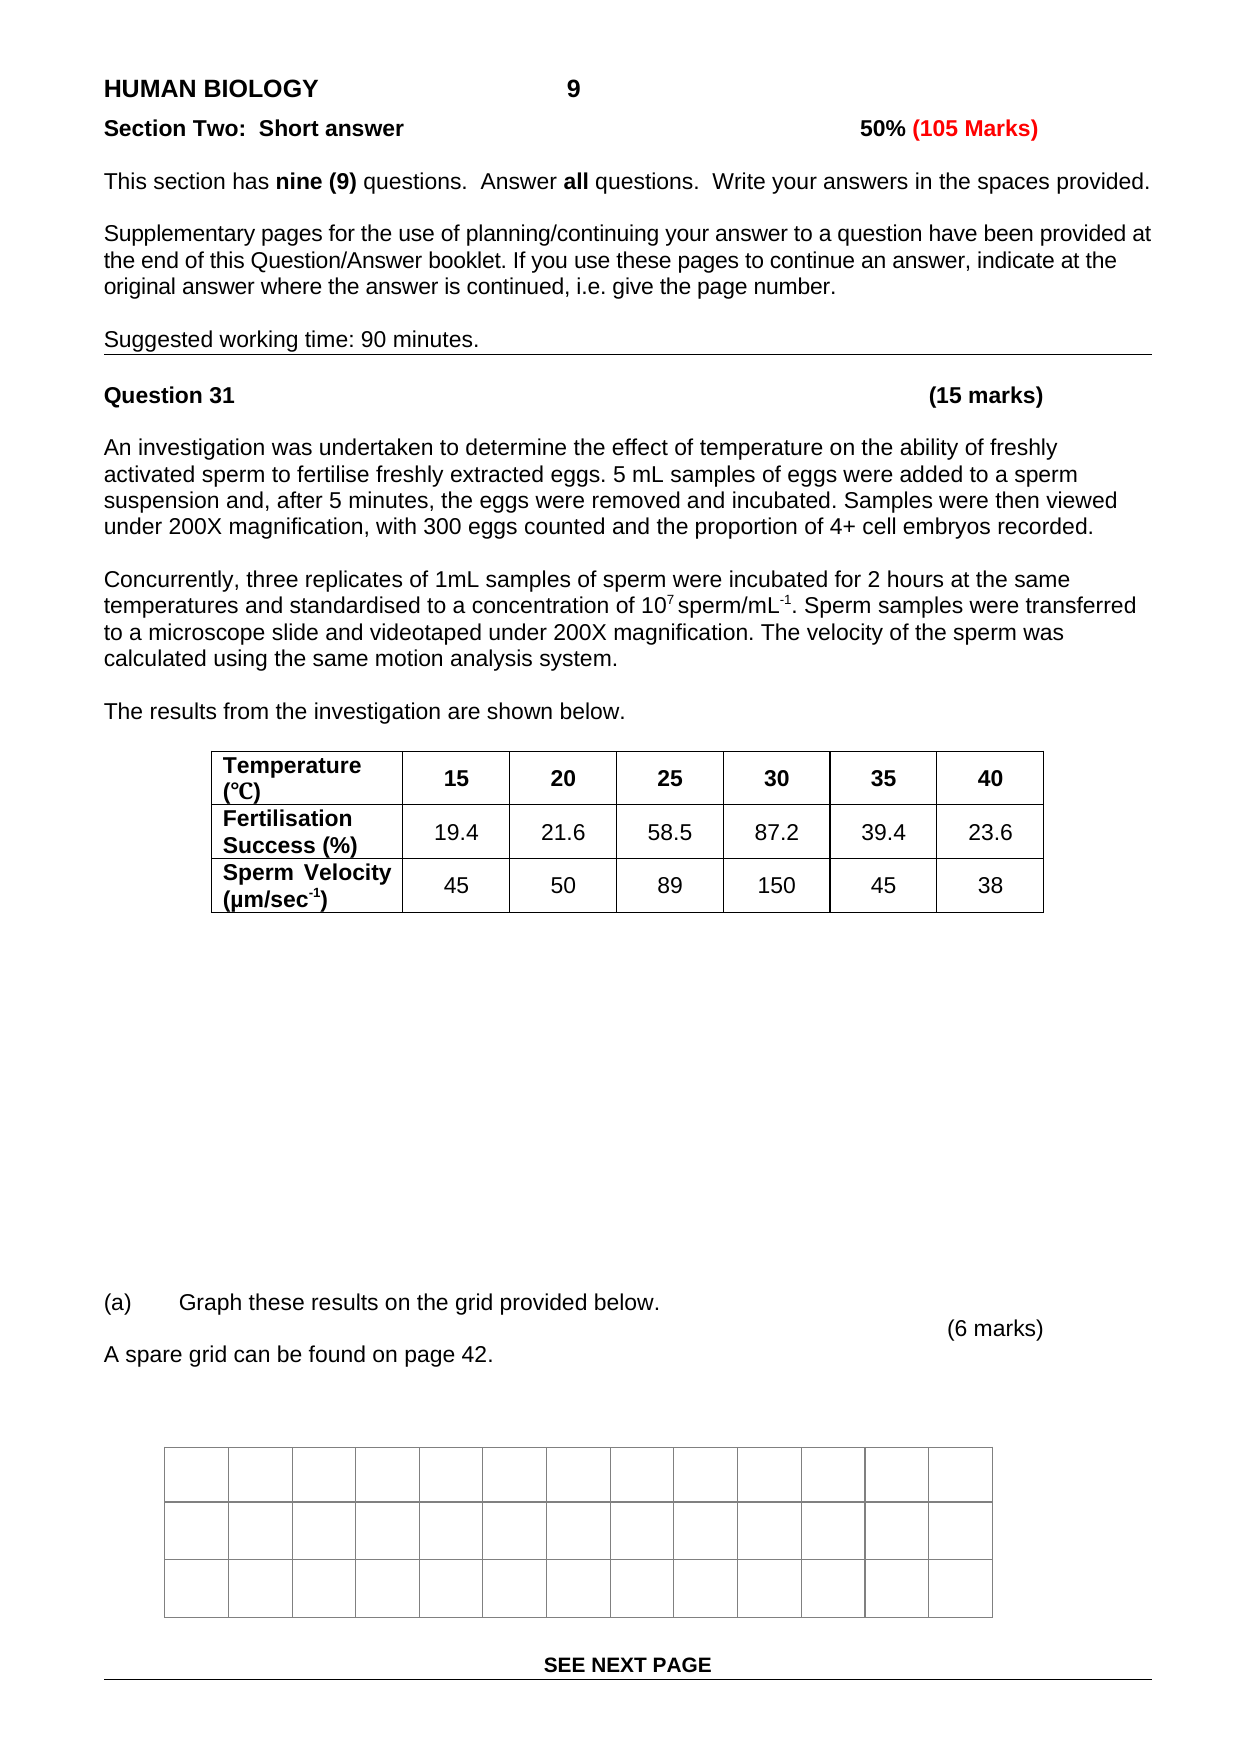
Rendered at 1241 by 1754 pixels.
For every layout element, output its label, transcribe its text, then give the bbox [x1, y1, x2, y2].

table_header [802, 1448, 864, 1501]
text Question 31 (15 marks) [103, 382, 1152, 408]
table_cell 45 [831, 859, 936, 912]
table_header 40 [937, 752, 1043, 804]
table_cell [611, 1503, 673, 1559]
table_cell Sperm Velocity (µm/sec-1) [212, 859, 402, 912]
table_header [547, 1448, 610, 1501]
table_cell 87.2 [724, 805, 829, 858]
table_cell [802, 1560, 864, 1617]
table_header [611, 1448, 673, 1501]
table_header 15 [403, 752, 509, 804]
table_cell Fertilisation Success (%) [212, 805, 402, 858]
table_cell [165, 1560, 228, 1617]
table_cell 38 [937, 859, 1043, 912]
table_header 20 [510, 752, 616, 804]
table_header [866, 1448, 928, 1501]
table_cell 45 [403, 859, 509, 912]
table_cell 58.5 [617, 805, 723, 858]
table_cell [420, 1503, 482, 1559]
table_cell [356, 1560, 419, 1617]
table_header [929, 1448, 992, 1501]
text An investigation was undertaken to determine the effect of temperature on the ability of freshly activated sperm to fertilise freshly extracted eggs. 5 mL samples of eggs were added to a sperm suspension and, after 5 minutes, the eggs were removed and incubated. Samples were then viewed under 200X magnification, with 300 eggs counted and the proportion of 4+ cell embryos recorded. [103, 434, 1152, 540]
table_cell [866, 1560, 928, 1617]
table_cell [547, 1560, 610, 1617]
table_cell [165, 1503, 228, 1559]
table_cell [929, 1503, 992, 1559]
text Concurrently, three replicates of 1mL samples of sperm were incubated for 2 hours at the same temperatures and standardised to a concentration of 107 sperm/mL-1. Sperm samples were transferred to a microscope slide and videotaped under 200X magnification. The velocity of the sperm was calculated using the same motion analysis system. [103, 566, 1152, 671]
table_cell 39.4 [831, 805, 936, 858]
table_cell 21.6 [510, 805, 616, 858]
table_cell 150 [724, 859, 829, 912]
table_cell [611, 1560, 673, 1617]
table_cell [483, 1503, 546, 1559]
text Supplementary pages for the use of planning/continuing your answer to a question have been provided at the end of this Question/Answer booklet. If you use these pages to continue an answer, indicate at the original answer where the answer is continued, i.e. give the page number. [103, 220, 1152, 299]
table_header [420, 1448, 482, 1501]
list (6 marks) [103, 1315, 1152, 1341]
table_cell [802, 1503, 864, 1559]
table_cell [293, 1503, 355, 1559]
table_cell 23.6 [937, 805, 1043, 858]
list Graph these results on the grid provided below. [103, 1288, 1152, 1315]
table_header [165, 1448, 228, 1501]
table_header [229, 1448, 292, 1501]
table_cell 89 [617, 859, 723, 912]
table_cell 50 [510, 859, 616, 912]
table_cell [929, 1560, 992, 1617]
table_cell [420, 1560, 482, 1617]
table_cell 19.4 [403, 805, 509, 858]
table_header [356, 1448, 419, 1501]
table_header 30 [724, 752, 829, 804]
text This section has nine (9) questions. Answer all questions. Write your answers in the spaces provided. [103, 168, 1152, 194]
table_header [293, 1448, 355, 1501]
table_header 35 [831, 752, 936, 804]
list A spare grid can be found on page 42. [103, 1341, 1152, 1368]
table_header 25 [617, 752, 723, 804]
text Section Two: Short answer 50% (105 Marks) [103, 115, 1152, 141]
table_cell [738, 1560, 801, 1617]
table_cell [483, 1560, 546, 1617]
table_cell [866, 1503, 928, 1559]
table_cell [356, 1503, 419, 1559]
table_cell [229, 1503, 292, 1559]
text Suggested working time: 90 minutes. [103, 326, 1152, 355]
text The results from the investigation are shown below. [103, 698, 1152, 724]
table_cell [547, 1503, 610, 1559]
table_header Temperature (℃) [212, 752, 402, 804]
table_header [483, 1448, 546, 1501]
table_header [738, 1448, 801, 1501]
table_cell [738, 1503, 801, 1559]
table_cell [674, 1503, 737, 1559]
table_header [674, 1448, 737, 1501]
table_cell [229, 1560, 292, 1617]
table_cell [293, 1560, 355, 1617]
table_cell [674, 1560, 737, 1617]
